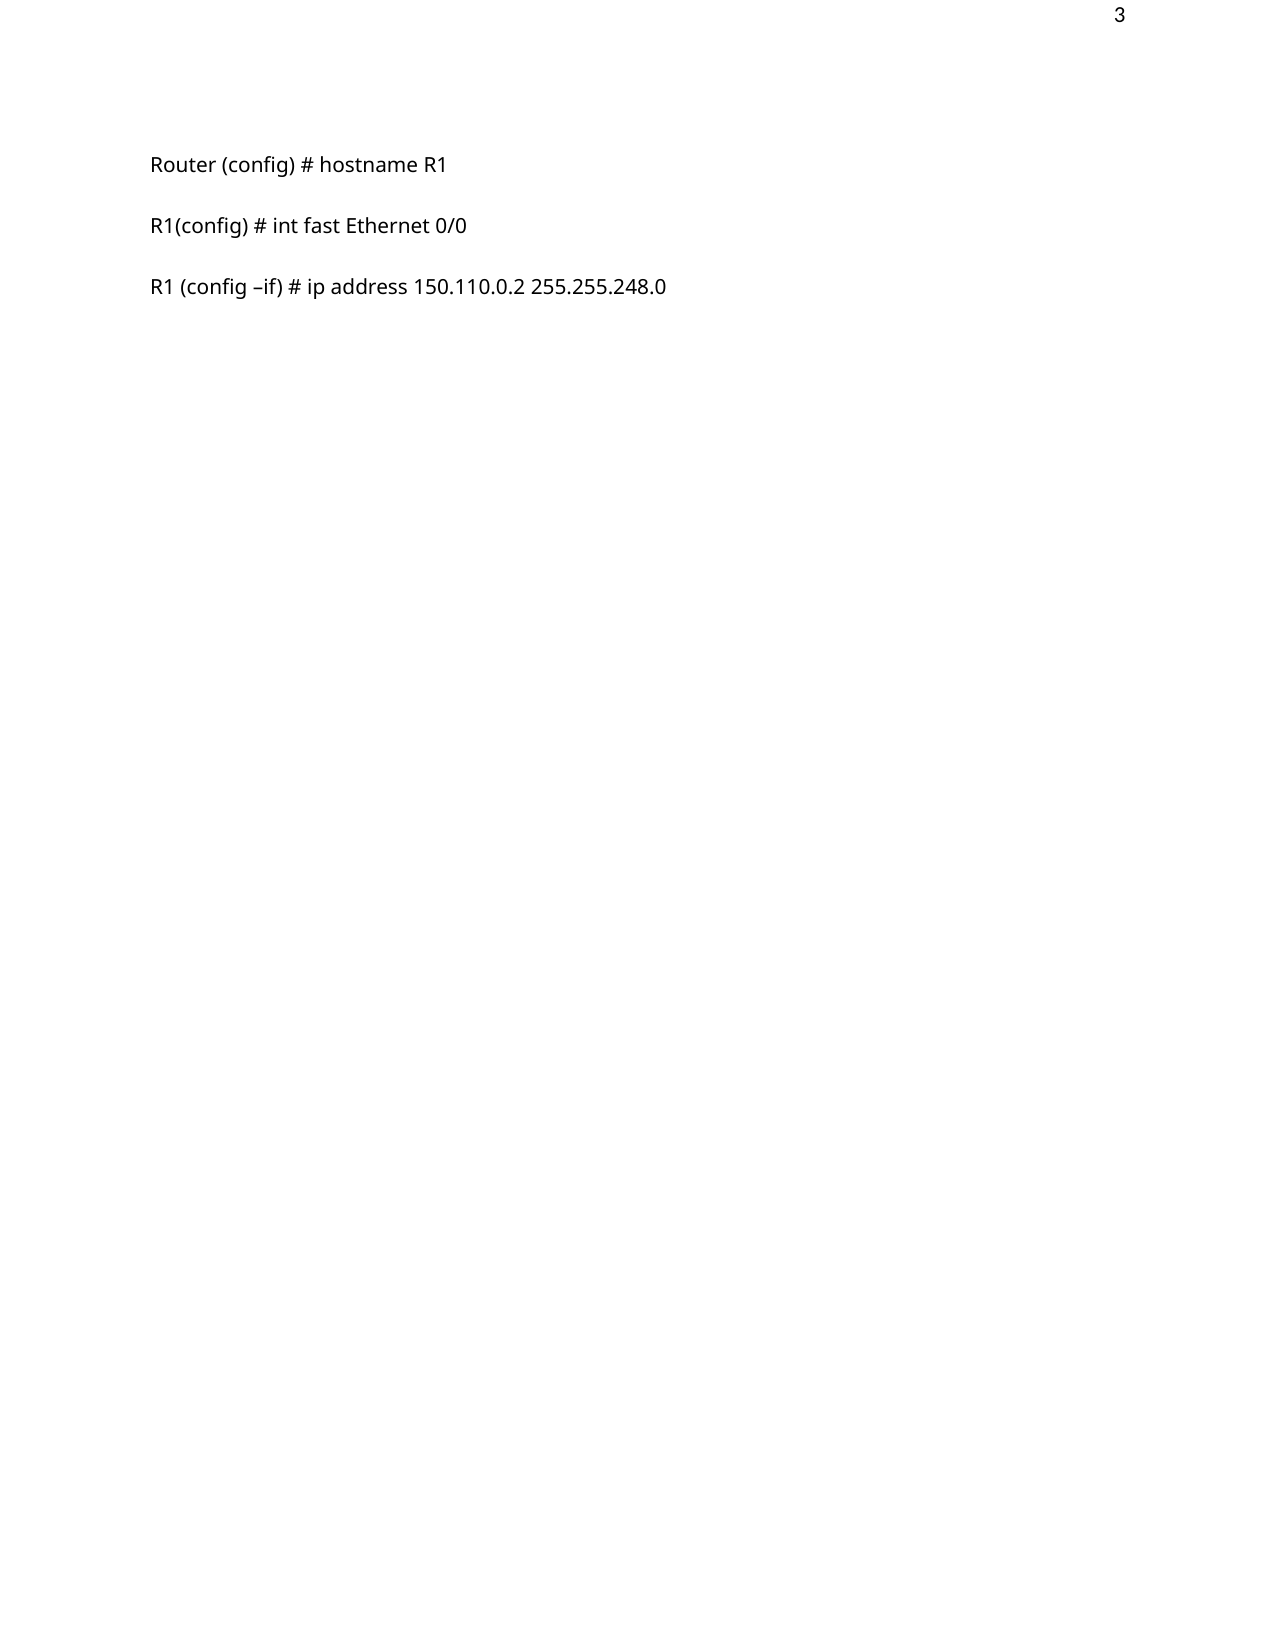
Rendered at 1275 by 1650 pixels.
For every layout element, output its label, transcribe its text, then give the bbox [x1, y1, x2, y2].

text Router (config) # hostname R1 [150, 150, 1125, 178]
text R1 (config –if) # ip address 150.110.0.2 255.255.248.0 [150, 272, 1125, 301]
text R1(config) # int fast Ethernet 0/0 [150, 211, 1125, 239]
